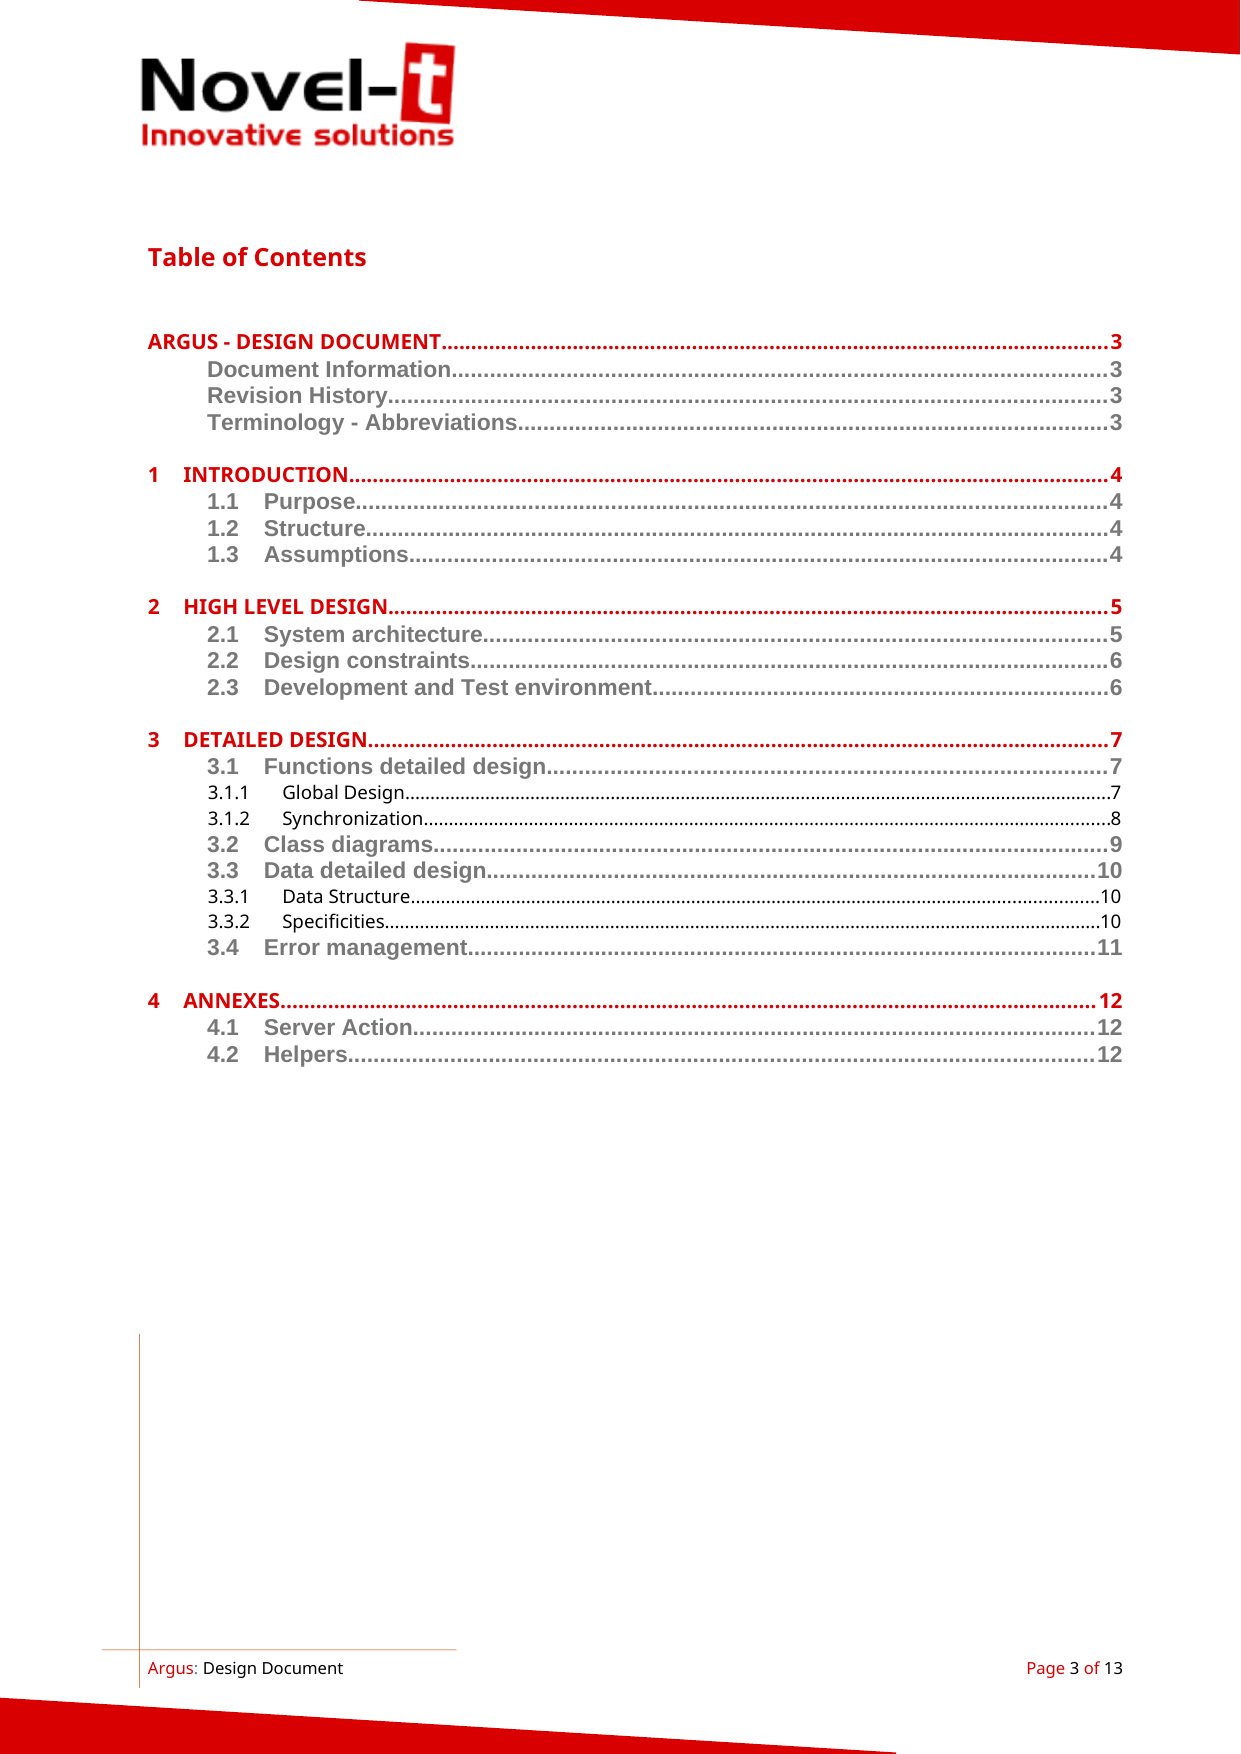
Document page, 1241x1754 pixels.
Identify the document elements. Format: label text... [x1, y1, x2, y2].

text Terminology - Abbreviations 3 [207, 408, 1063, 435]
text 3.2 Class diagrams 9 [207, 831, 1063, 857]
text 3.4 Error management 11 [207, 934, 1063, 961]
text 1 Introduction 4 [148, 460, 1063, 488]
text 3.1.2 Synchronization 8 [208, 805, 1122, 831]
text 3.1.1 Global Design 7 [208, 779, 1122, 805]
text 4.2 Helpers 12 [207, 1041, 1063, 1067]
text 1.3 Assumptions 4 [207, 541, 1063, 567]
text 4.1 Server Action 12 [207, 1014, 1063, 1041]
picture [137, 38, 458, 151]
text 3.1 Functions detailed design 7 [207, 753, 1063, 779]
text Table of Contents [148, 240, 1122, 274]
text Argus - Design Document 3 [148, 327, 1063, 356]
text 4 ANNEXES 12 [148, 986, 1063, 1014]
text 3.3.2 Specificities 10 [208, 909, 1122, 934]
text 1.2 Structure 4 [207, 514, 1063, 541]
text 3.3.1 Data Structure 10 [208, 883, 1122, 909]
text 2.2 Design constraints 6 [207, 647, 1063, 673]
text 3 Detailed Design 7 [148, 725, 1063, 753]
text 2.1 System architecture 5 [207, 621, 1063, 647]
text Document Information 3 [207, 356, 1063, 382]
text 3.3 Data detailed design 10 [207, 857, 1063, 883]
text 1.1 Purpose 4 [207, 488, 1063, 514]
text 2.3 Development and Test environment 6 [207, 673, 1063, 700]
text Revision History 3 [207, 382, 1063, 408]
text 2 High Level Design 5 [148, 592, 1063, 621]
